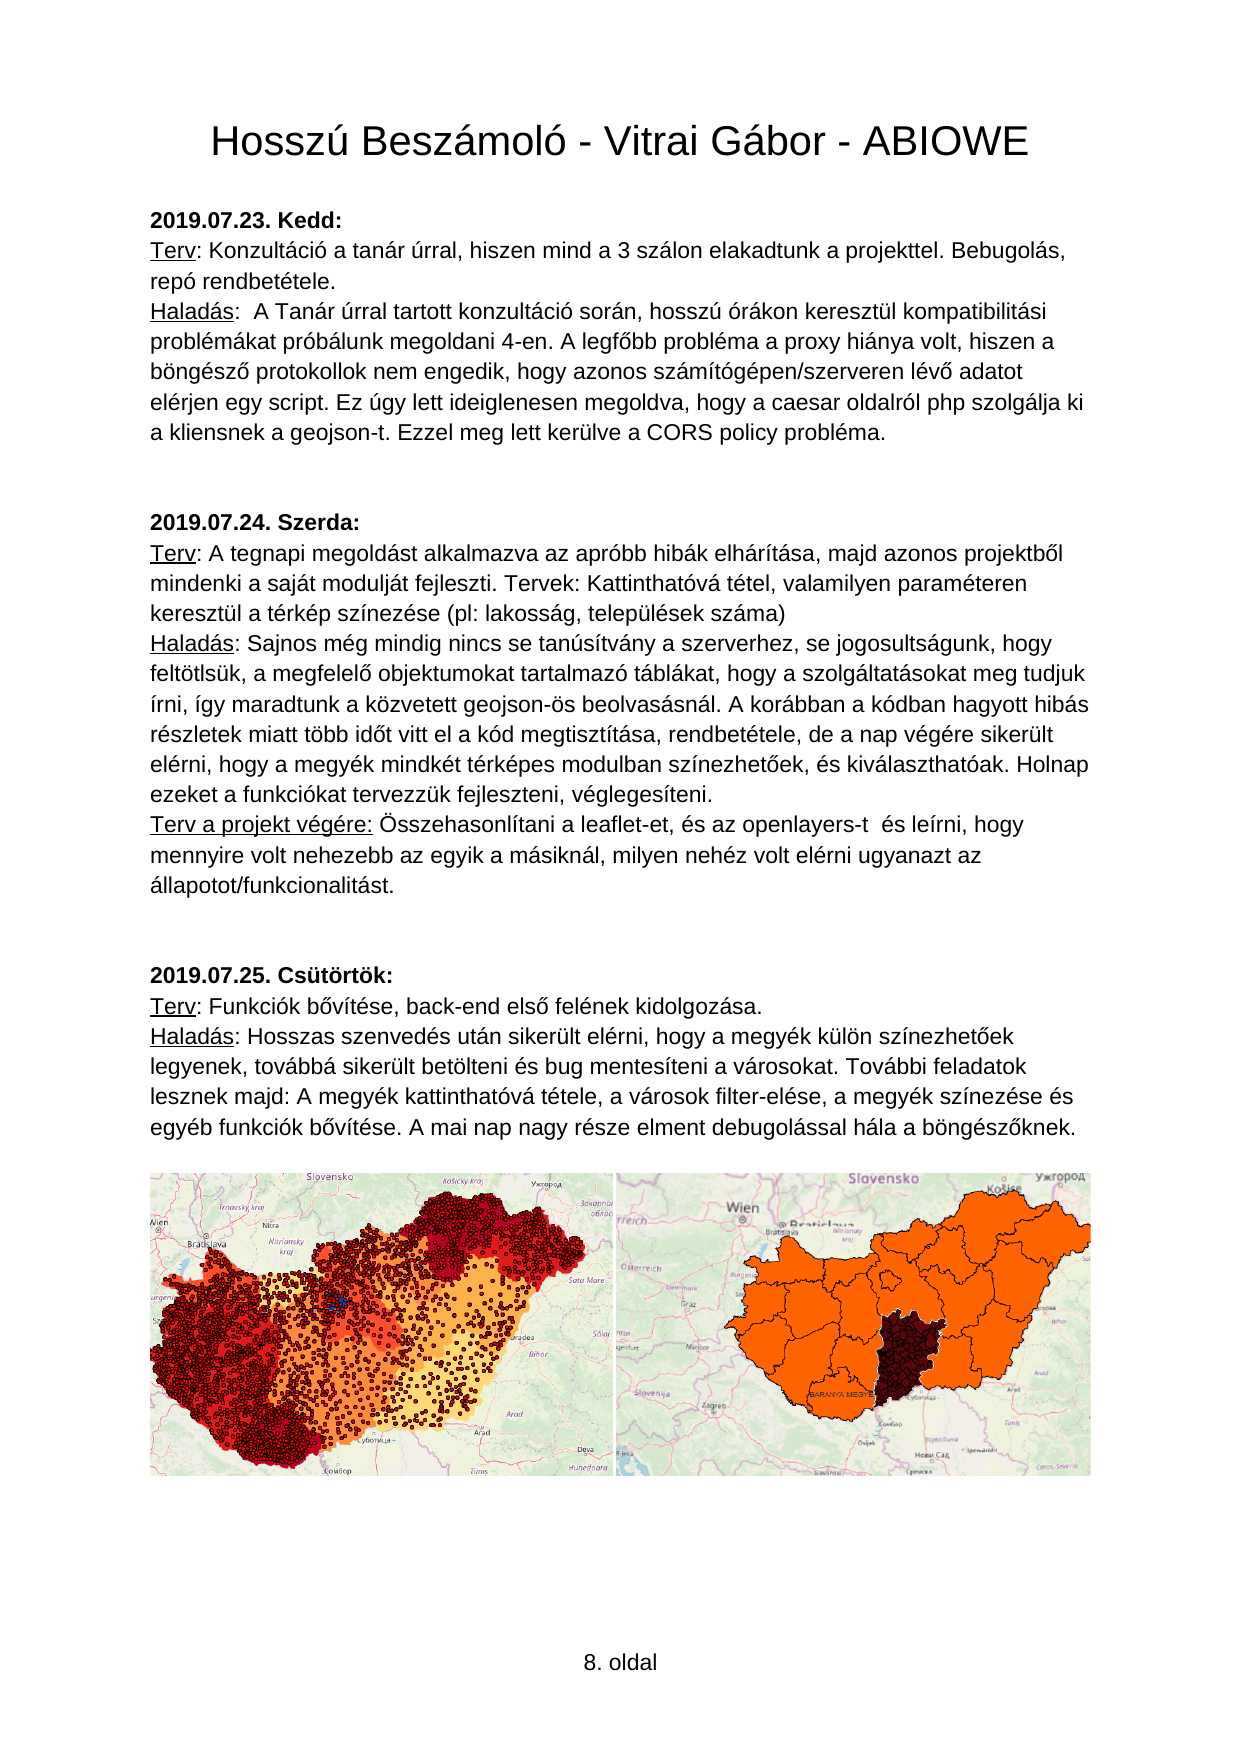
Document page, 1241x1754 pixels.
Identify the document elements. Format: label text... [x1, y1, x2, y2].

text Terv a projekt végére: Összehasonlítani a leaflet-et, és az openlayers-t és leírni, hogy mennyire volt nehezebb az egyik a másiknál, milyen nehéz volt elérni ugyanazt az állapotot/funkcionalitást. [150, 811, 1090, 898]
text 2019.07.24. Szerda: [150, 509, 1090, 536]
text Terv: Konzultáció a tanár úrral, hiszen mind a 3 szálon elakadtunk a projekttel. Bebugolás, repó rendbetétele. [150, 237, 1090, 294]
text 2019.07.23. Kedd: [150, 207, 1090, 234]
text Haladás: Sajnos még mindig nincs se tanúsítvány a szerverhez, se jogosultságunk, hogy feltötlsük, a megfelelő objektumokat tartalmazó táblákat, hogy a szolgáltatásokat meg tudjuk írni, így maradtunk a közvetett geojson-ös beolvasásnál. A korábban a kódban hagyott hibás részletek miatt több időt vitt el a kód megtisztítása, rendbetétele, de a nap végére sikerült elérni, hogy a megyék mindkét térképes modulban színezhetőek, és kiválaszthatóak. Holnap ezeket a funkciókat tervezzük fejleszteni, véglegesíteni. [150, 630, 1090, 808]
text Terv: A tegnapi megoldást alkalmazva az apróbb hibák elhárítása, majd azonos projektből mindenki a saját modulját fejleszti. Tervek: Kattinthatóvá tétel, valamilyen paraméteren keresztül a térkép színezése (pl: lakosság, települések száma) [150, 539, 1090, 626]
text Haladás: A Tanár úrral tartott konzultáció során, hosszú órákon keresztül kompatibilitási problémákat próbálunk megoldani 4-en. A legfőbb probléma a proxy hiánya volt, hiszen a böngésző protokollok nem engedik, hogy azonos számítógépen/szerveren lévő adatot elérjen egy script. Ez úgy lett ideiglenesen megoldva, hogy a caesar oldalról php szolgálja ki a kliensnek a geojson-t. Ezzel meg lett kerülve a CORS policy probléma. [150, 298, 1090, 445]
text 2019.07.25. Csütörtök: [150, 962, 1090, 989]
picture [150, 1173, 1091, 1476]
text Terv: Funkciók bővítése, back-end első felének kidolgozása. [150, 993, 1090, 1019]
text Haladás: Hosszas szenvedés után sikerült elérni, hogy a megyék külön színezhetőek legyenek, továbbá sikerült betölteni és bug mentesíteni a városokat. További feladatok lesznek majd: A megyék kattinthatóvá tétele, a városok filter-elése, a megyék színezése és egyéb funkciók bővítése. A mai nap nagy része elment debugolással hála a böngészőknek. [150, 1023, 1090, 1140]
